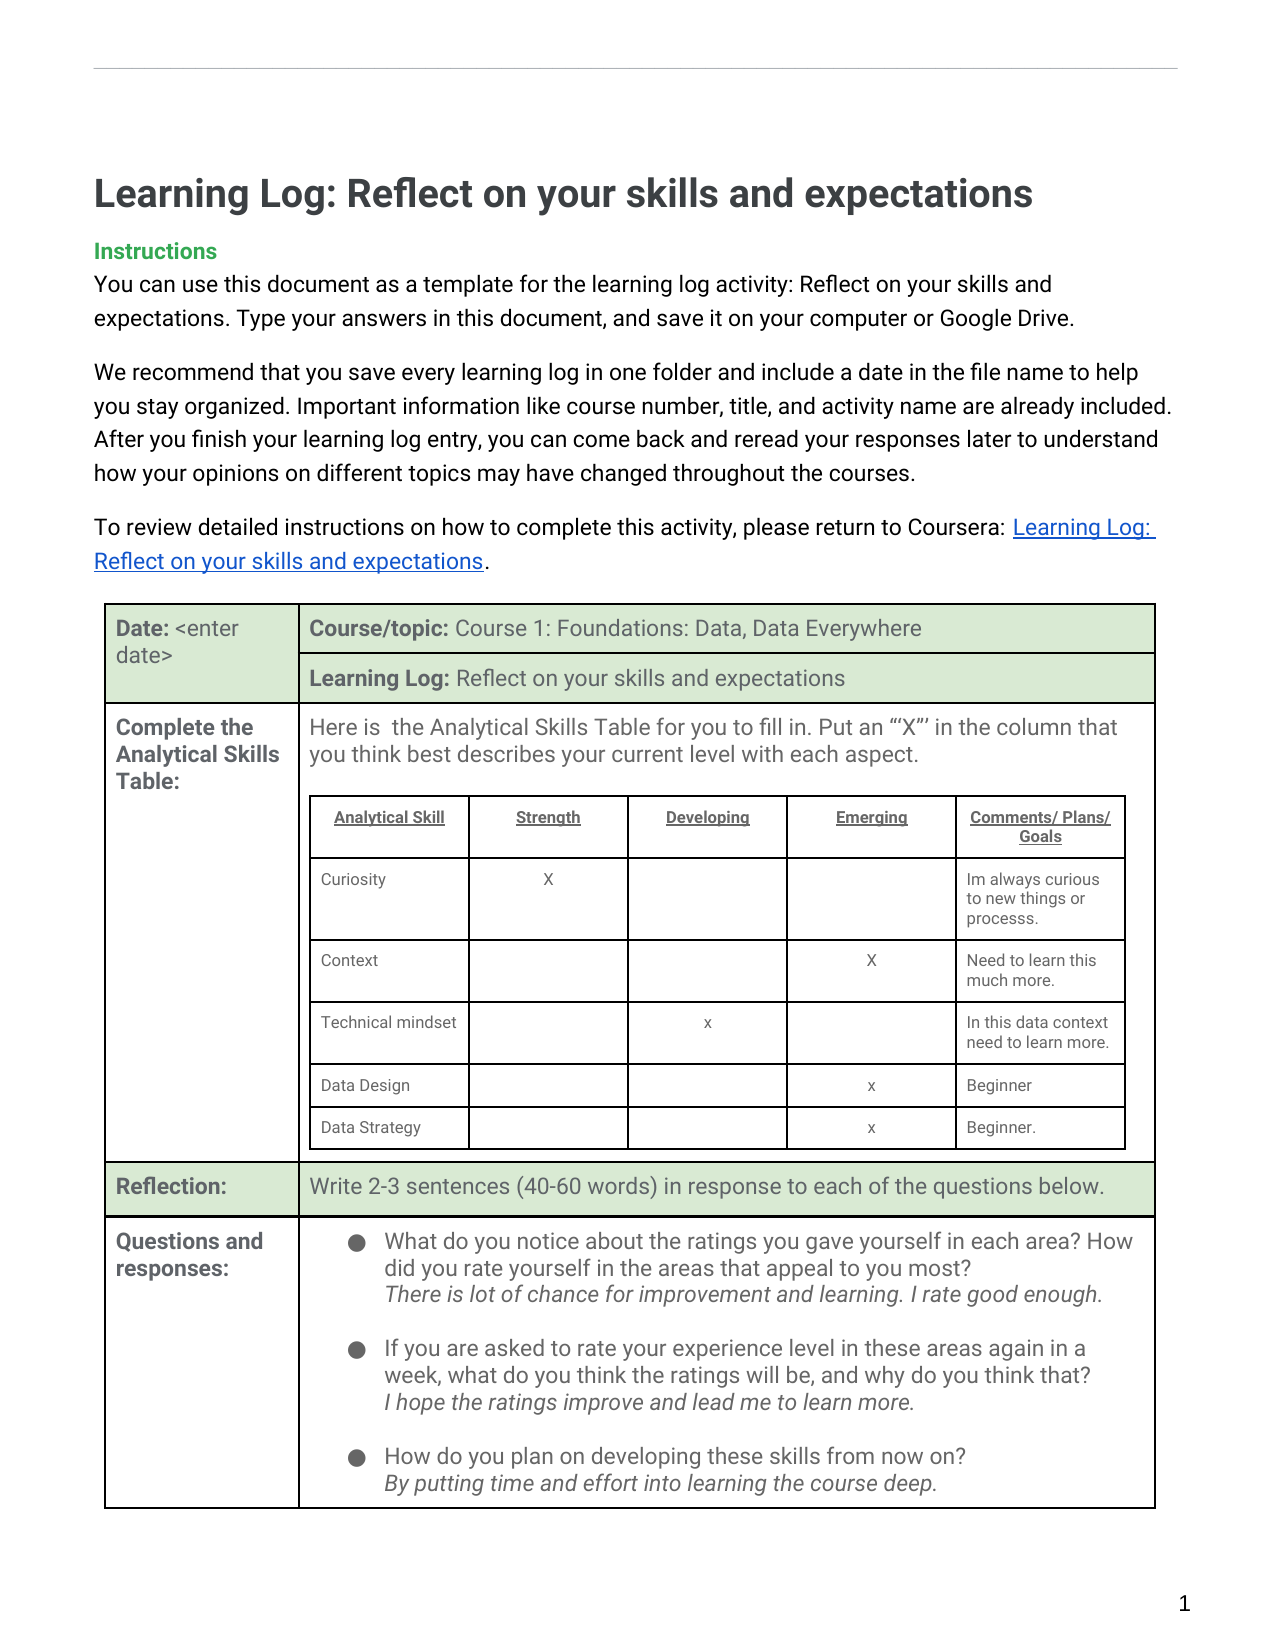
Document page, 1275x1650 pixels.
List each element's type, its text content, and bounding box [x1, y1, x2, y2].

text Instructions You can use this document as a template for the learning log activity: Reflect on your skills and expectations. Type your answers in this document, and save it on your computer or Google Drive. [94, 238, 1181, 332]
text We recommend that you save every learning log in one folder and include a date in the file name to help you stay organized. Important information like course number, title, and activity name are already included. After you finish your learning log entry, you can come back and reread your responses later to understand how your opinions on different topics may have changed throughout the courses. [94, 359, 1181, 487]
table_cell Questions and responses: [106, 1218, 298, 1507]
table_cell What do you notice about the ratings you gave yourself in each area? How did you rate yourself in the areas that appeal to you most? There is lot of chance for improvement and learning. I rate good enough. If you are asked to rate your experience level in these areas again in a week, what do you think the ratings will be, and why do you think that? I hope the ratings improve and lead me to learn more. How do you plan on developing these skills from now on? By putting time and effort into learning the course deep. [300, 1218, 1154, 1507]
table_header Date: <enter date> [106, 605, 298, 702]
table_header Course/topic: Course 1: Foundations: Data, Data Everywhere [300, 605, 1154, 652]
table_cell Here is the Analytical Skills Table for you to fill in. Put an “‘X”’ in the column that you think best describes your current level with each aspect. [300, 704, 1154, 1161]
table_cell Reflection: [106, 1163, 298, 1215]
text Learning Log: Reflect on your skills and expectations [94, 171, 1181, 217]
text To review detailed instructions on how to complete this activity, please return to Coursera: Learning Log: Reflect on your skills and expectations. [94, 514, 1181, 575]
table_cell Complete the Analytical Skills Table: [106, 704, 298, 1161]
table_cell Write 2-3 sentences (40-60 words) in response to each of the questions below. [300, 1163, 1154, 1215]
table_cell Learning Log: Reflect on your skills and expectations [300, 654, 1154, 702]
